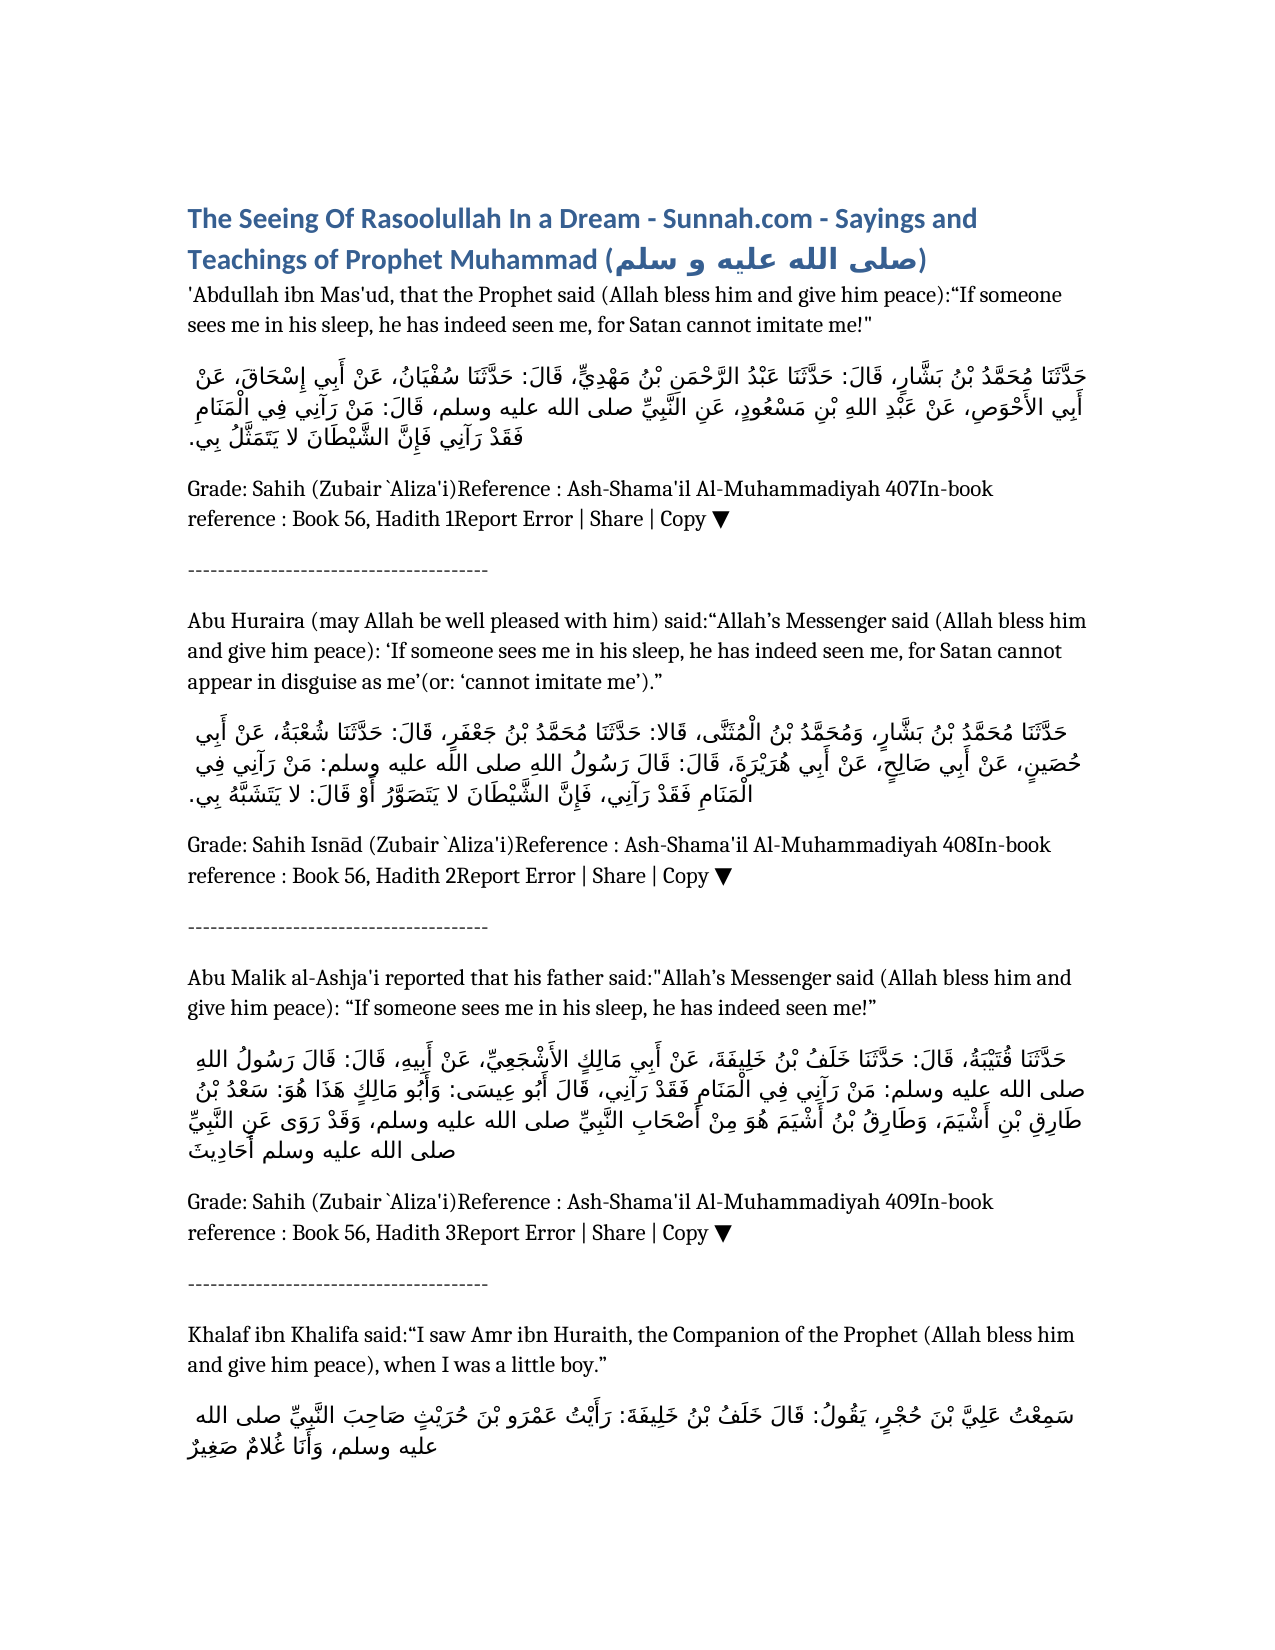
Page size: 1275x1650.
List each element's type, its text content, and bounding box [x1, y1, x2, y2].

text حَدَّثَنَا مُحَمَّدُ بْنُ بَشَّارٍ، وَمُحَمَّدُ بْنُ الْمُثَنَّى، قَالا‏:‏ حَدَّثَنَا مُحَمَّدُ بْنُ جَعْفَرٍ، قَالَ‏:‏ حَدَّثَنَا شُعْبَةُ، عَنْ أَبِي حُصَينٍ، عَنْ أَبِي صَالِحٍ، عَنْ أَبِي هُرَيْرَةَ، قَالَ‏:‏ قَالَ رَسُولُ اللهِ صلى الله عليه وسلم‏:‏ مَنْ رَآنِي فِي الْمَنَامِ فَقَدْ رَآنِي، فَإِنَّ الشَّيْطَانَ لا يَتَصَوَّرُ أَوْ قَالَ‏:‏ لا يَتَشَبَّهُ بِي‏.‏ [187, 719, 1087, 807]
text 'Abdullah ibn Mas'ud, that the Prophet said (Allah bless him and give him peace):“If someone sees me in his sleep, he has indeed seen me, for Satan cannot imitate me!" [187, 282, 1087, 338]
text Khalaf ibn Khalifa said:“I saw Amr ibn Huraith, the Companion of the Prophet (Allah bless him and give him peace), when I was a little boy.” [187, 1321, 1087, 1378]
text ---------------------------------------- [187, 557, 1087, 583]
subtitle The Seeing Of Rasoolullah In a Dream - Sunnah.com - Sayings and Teachings of Prophet Muhammad (صلى الله عليه و سلم) [187, 200, 1087, 277]
text حَدَّثَنَا مُحَمَّدُ بْنُ بَشَّارٍ، قَالَ‏:‏ حَدَّثَنَا عَبْدُ الرَّحْمَنِ بْنُ مَهْدِيٍّ، قَالَ‏:‏ حَدَّثَنَا سُفْيَانُ، عَنْ أَبِي إِسْحَاقَ، عَنْ أَبِي الأَحْوَصِ، عَنْ عَبْدِ اللهِ بْنِ مَسْعُودٍ، عَنِ النَّبِيِّ صلى الله عليه وسلم، قَالَ‏:‏ مَنْ رَآنِي فِي الْمَنَامِ فَقَدْ رَآنِي فَإِنَّ الشَّيْطَانَ لا يَتَمَثَّلُ بِي‏.‏ [187, 363, 1087, 451]
text ---------------------------------------- [187, 913, 1087, 940]
text Grade: Sahih Isnād (Zubair `Aliza'i)Reference : Ash-Shama'il Al-Muhammadiyah 408In-book reference : Book 56, Hadith 2Report Error | Share | Copy ▼ [187, 832, 1087, 889]
text Grade: Sahih (Zubair `Aliza'i)Reference : Ash-Shama'il Al-Muhammadiyah 407In-book reference : Book 56, Hadith 1Report Error | Share | Copy ▼ [187, 476, 1087, 532]
text Grade: Sahih (Zubair `Aliza'i)Reference : Ash-Shama'il Al-Muhammadiyah 409In-book reference : Book 56, Hadith 3Report Error | Share | Copy ▼ [187, 1189, 1087, 1246]
text حَدَّثَنَا قُتَيْبَةُ، قَالَ‏:‏ حَدَّثَنَا خَلَفُ بْنُ خَلِيفَةَ، عَنْ أَبِي مَالِكٍ الأَشْجَعِيِّ، عَنْ أَبِيهِ، قَالَ‏:‏ قَالَ رَسُولُ اللهِ صلى الله عليه وسلم‏:‏ مَنْ رَآنِي فِي الْمَنَامِ فَقَدْ رَآنِي، قَالَ أَبُو عِيسَى‏:‏ وَأَبُو مَالِكٍ هَذَا هُوَ‏:‏ سَعْدُ بْنُ طَارِقِ بْنِ أَشْيَمَ، وَطَارِقُ بْنُ أَشْيَمَ هُوَ مِنْ أَصْحَابِ النَّبِيِّ صلى الله عليه وسلم، وَقَدْ رَوَى عَنِ النَّبِيِّ صلى الله عليه وسلم أَحَادِيثَ [187, 1046, 1087, 1164]
text Abu Huraira (may Allah be well pleased with him) said:“Allah’s Messenger said (Allah bless him and give him peace): ‘If someone sees me in his sleep, he has indeed seen me, for Satan cannot appear in disguise as me’(or: ‘cannot imitate me’).” [187, 608, 1087, 695]
text سَمِعْتُ عَلِيَّ بْنَ حُجْرٍ، يَقُولُ‏:‏ قَالَ خَلَفُ بْنُ خَلِيفَةَ‏:‏ رَأَيْتُ عَمْرَو بْنَ حُرَيْثٍ صَاحِبَ النَّبِيِّ صلى الله عليه وسلم، وَأَنَا غُلامٌ صَغِيرٌ‏ [187, 1403, 1087, 1460]
text ---------------------------------------- [187, 1270, 1087, 1297]
text Abu Malik al-Ashja'i reported that his father said:"Allah’s Messenger said (Allah bless him and give him peace): “If someone sees me in his sleep, he has indeed seen me!” [187, 964, 1087, 1021]
